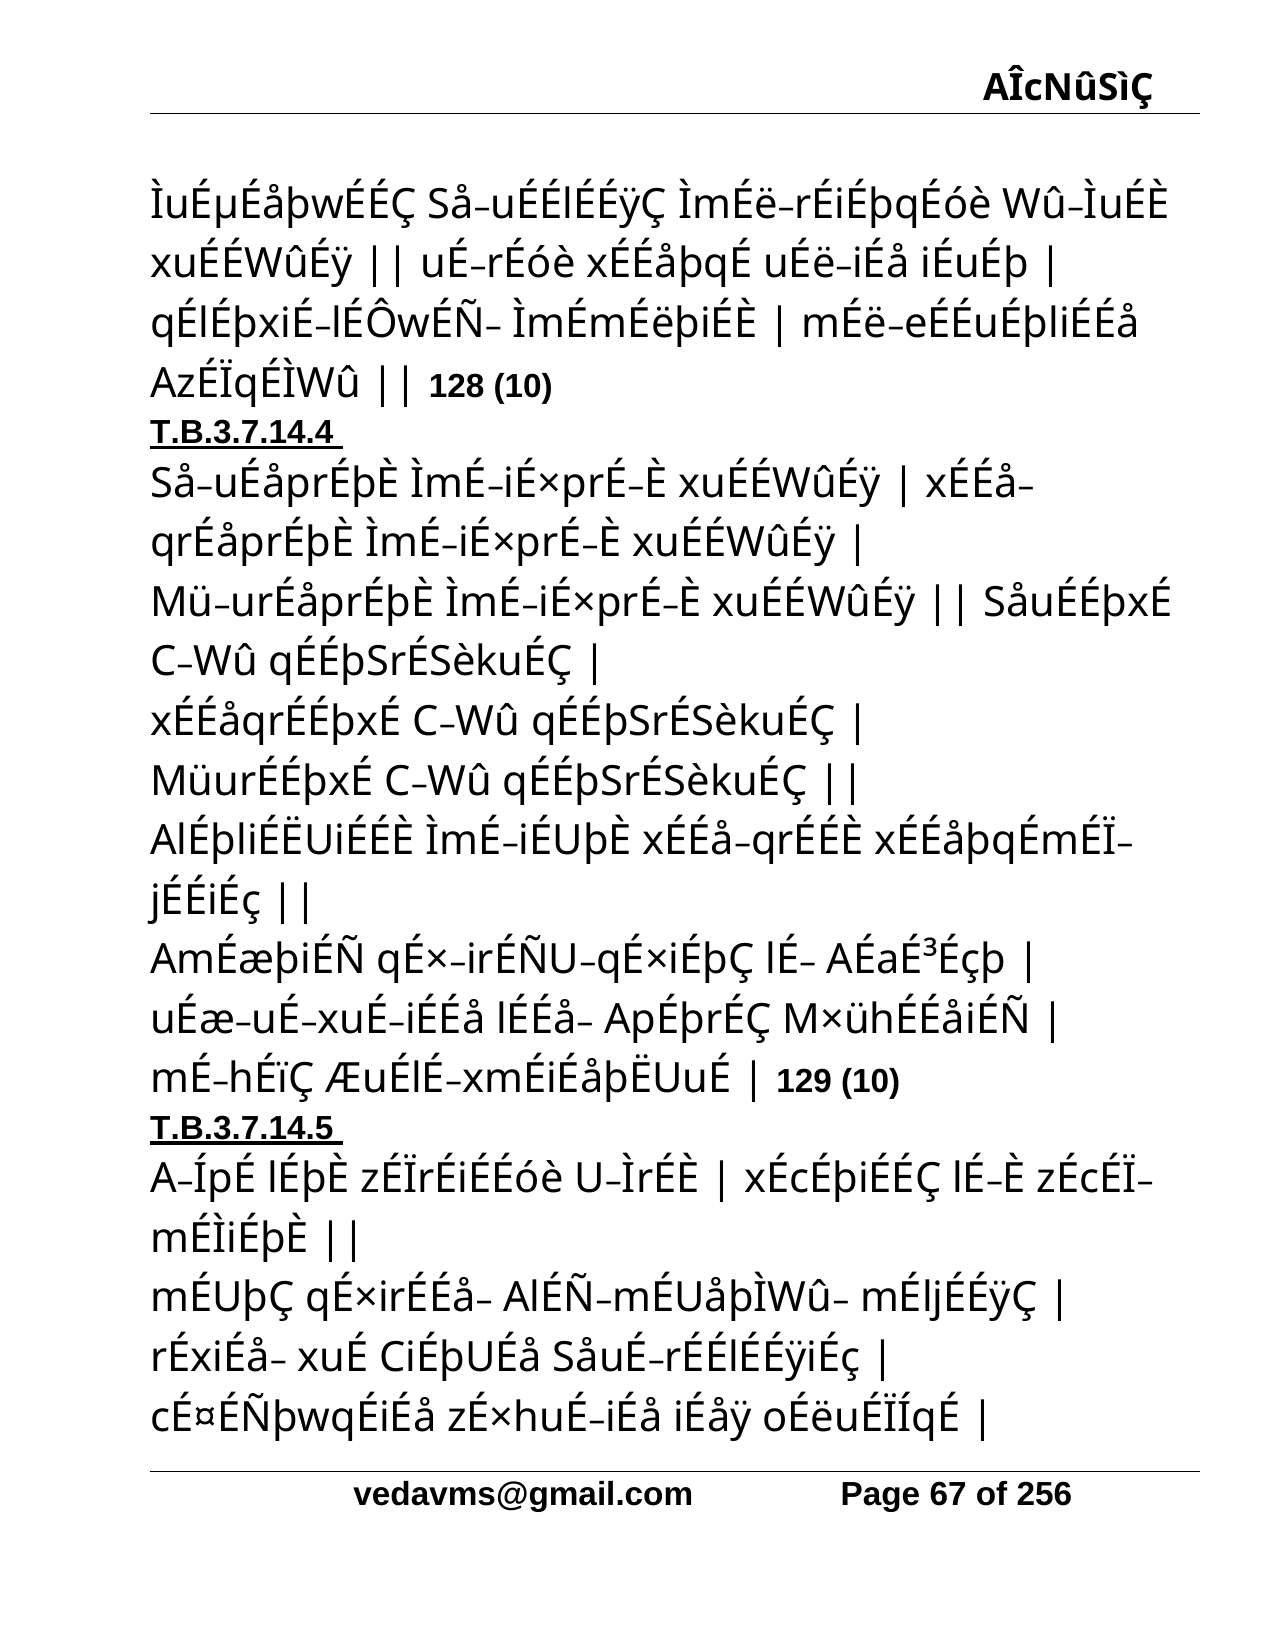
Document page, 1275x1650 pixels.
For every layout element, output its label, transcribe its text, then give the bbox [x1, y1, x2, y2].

text mÉ–hÉïÇ ÆuÉlÉ–xmÉiÉåþËUuÉ | 129 (10) [150, 1048, 1200, 1105]
text AlÉþliÉËUiÉÉÈ ÌmÉ–iÉUþÈ xÉÉå–qrÉÉÈ xÉÉåþqÉmÉÏ–jÉÉiÉç || [150, 810, 1200, 926]
text Så–uÉåprÉþÈ ÌmÉ–iÉ×prÉ–È xuÉÉWûÉÿ | xÉÉå–qrÉåprÉþÈ ÌmÉ–iÉ×prÉ–È xuÉÉWûÉÿ | [150, 452, 1200, 569]
text xÉÉåqrÉÉþxÉ C–Wû qÉÉþSrÉSèkuÉÇ | [150, 691, 1200, 747]
text mÉUþÇ qÉ×irÉÉå– AlÉÑ–mÉUåþÌWû– mÉljÉÉÿÇ | [150, 1267, 1200, 1324]
text Mü–urÉåprÉþÈ ÌmÉ–iÉ×prÉ–È xuÉÉWûÉÿ || SåuÉÉþxÉ C–Wû qÉÉþSrÉSèkuÉÇ | [150, 572, 1200, 688]
text T.B.3.7.14.4 [150, 412, 1200, 451]
text qÉlÉþxiÉ–lÉÔwÉÑ– ÌmÉmÉëþiÉÈ | mÉë–eÉÉuÉþliÉÉå AzÉÏqÉÌWû || 128 (10) [150, 293, 1200, 409]
text MüurÉÉþxÉ C–Wû qÉÉþSrÉSèkuÉÇ || [150, 750, 1200, 807]
text rÉxiÉå– xuÉ CiÉþUÉå SåuÉ–rÉÉlÉÉÿiÉç | [150, 1327, 1200, 1384]
text A–ÍpÉ lÉþÈ zÉÏrÉiÉÉóè U–ÌrÉÈ | xÉcÉþiÉÉÇ lÉ–È zÉcÉÏ–mÉÌiÉþÈ || [150, 1148, 1200, 1264]
text uÉæ–uÉ–xuÉ–iÉÉå lÉÉå– ApÉþrÉÇ M×ühÉÉåiÉÑ | [150, 989, 1200, 1045]
text AmÉæþiÉÑ qÉ×–irÉÑU–qÉ×iÉþÇ lÉ– AÉaÉ³Éçþ | [150, 929, 1200, 986]
text cÉ¤ÉÑþwqÉiÉå zÉ×huÉ–iÉå iÉåÿ oÉëuÉÏÍqÉ | [150, 1386, 1200, 1443]
text ÌuÉµÉåþwÉÉÇ Så–uÉÉlÉÉÿÇ ÌmÉë–rÉiÉþqÉóè Wû–ÌuÉÈ xuÉÉWûÉÿ || uÉ–rÉóè xÉÉåþqÉ uÉë–iÉå iÉuÉþ | [150, 174, 1200, 290]
text T.B.3.7.14.5 [150, 1108, 1200, 1146]
